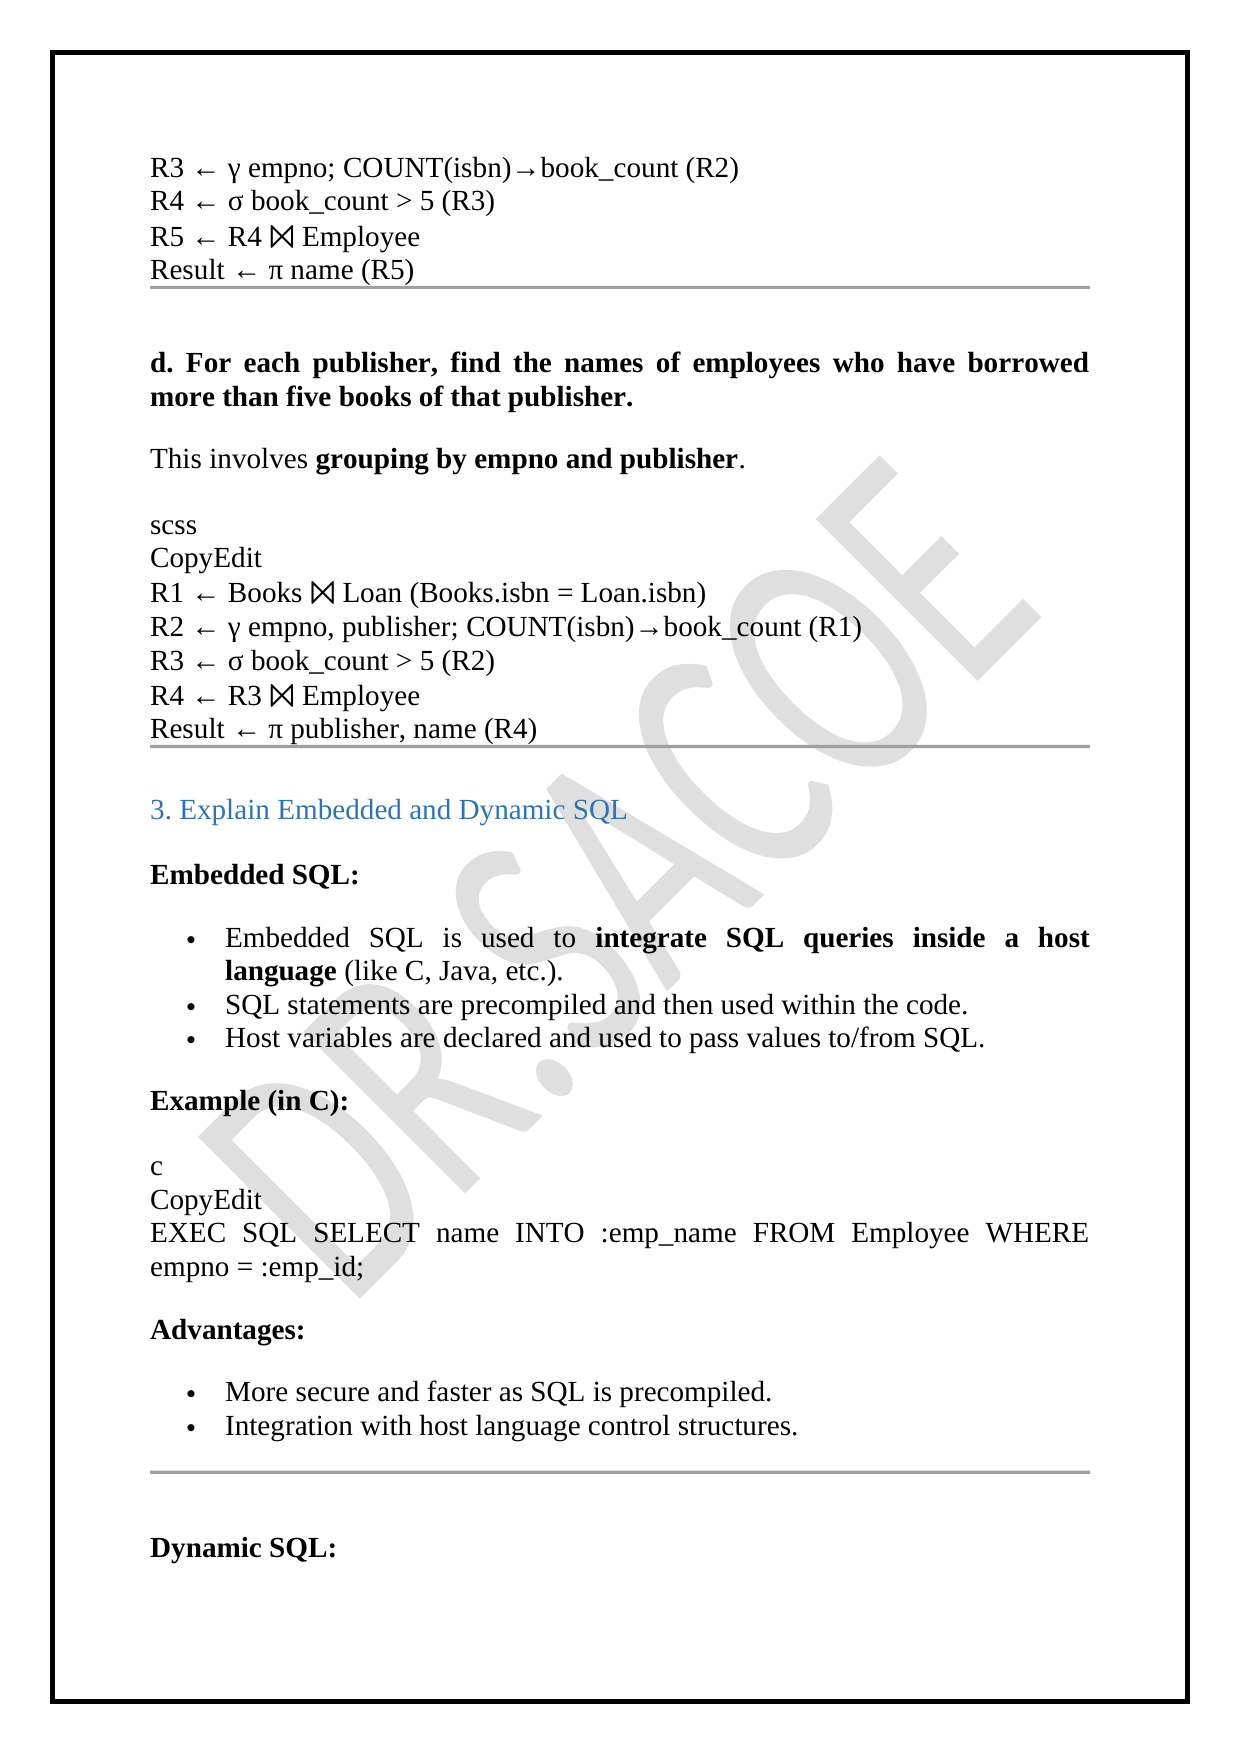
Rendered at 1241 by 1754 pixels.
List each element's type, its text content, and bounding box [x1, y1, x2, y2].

list Integration with host language control structures. [187, 1408, 1090, 1442]
text This involves grouping by empno and publisher. [150, 441, 1090, 475]
list More secure and faster as SQL is precompiled. [187, 1374, 1090, 1408]
text CopyEdit [150, 1182, 1090, 1216]
text EXEC SQL SELECT name INTO :emp_name FROM Employee WHERE empno = :emp_id; [150, 1216, 1090, 1283]
subtitle Embedded SQL: [150, 857, 1090, 891]
text Result ← π publisher, name (R4) [150, 711, 1090, 744]
text CopyEdit [150, 540, 1090, 574]
text R1 ← Books ⨝ Loan (Books.isbn = Loan.isbn) [150, 574, 1090, 609]
text Example (in C): [150, 1083, 1090, 1117]
list SQL statements are precompiled and then used within the code. [187, 987, 1090, 1020]
subtitle Dynamic SQL: [150, 1530, 1090, 1564]
text R3 ← γ empno; COUNT(isbn)→book_count (R2) [150, 150, 1090, 183]
text scss [150, 507, 1090, 540]
text R2 ← γ empno, publisher; COUNT(isbn)→book_count (R1) [150, 609, 1090, 643]
text R4 ← R3 ⨝ Employee [150, 676, 1090, 711]
text R3 ← σ book_count > 5 (R2) [150, 643, 1090, 676]
list Host variables are declared and used to pass values to/from SQL. [187, 1020, 1090, 1054]
subtitle d. For each publisher, find the names of employees who have borrowed more than five books of that publisher. [150, 345, 1090, 412]
text R5 ← R4 ⨝ Employee [150, 217, 1090, 252]
list Embedded SQL is used to integrate SQL queries inside a host language (like C, Java, etc.). [187, 920, 1090, 987]
subtitle 3. Explain Embedded and Dynamic SQL [150, 792, 1090, 825]
text R4 ← σ book_count > 5 (R3) [150, 183, 1090, 217]
text Result ← π name (R5) [150, 252, 1090, 285]
subtitle Advantages: [150, 1312, 1090, 1345]
text c [150, 1148, 1090, 1182]
